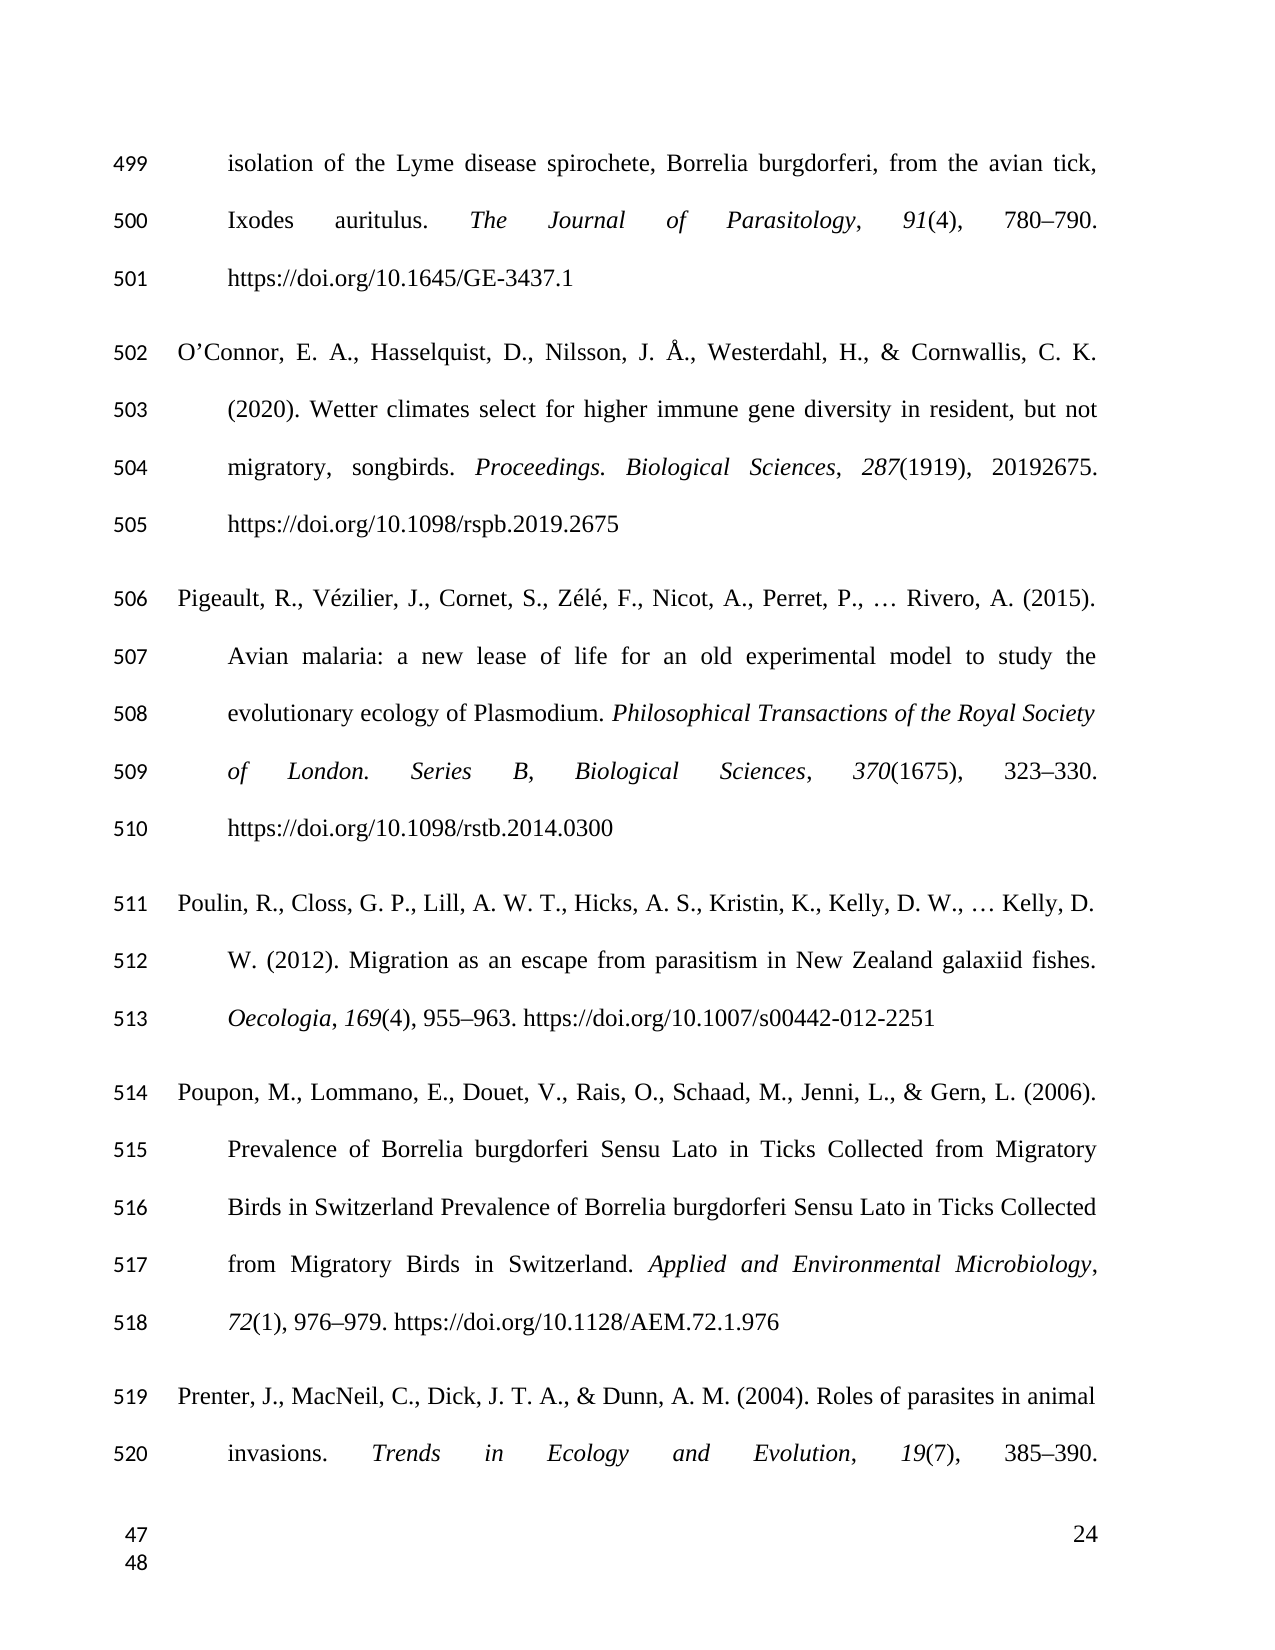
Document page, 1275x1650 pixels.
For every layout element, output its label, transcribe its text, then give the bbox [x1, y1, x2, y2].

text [177, 148, 1098, 291]
text Poulin, R., Closs, G. P., Lill, A. W. T., Hicks, A. S., Kristin, K., Kelly, D. W., … Kelly, D. W. (2012). Migration as an escape from parasitism in New Zealand galaxiid fishes. Oecologia, 169(4), 955–963. https://doi.org/10.1007/s00442-012-2251 [177, 888, 1098, 1031]
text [177, 1381, 1098, 1467]
text O’Connor, E. A., Hasselquist, D., Nilsson, J. Å., Westerdahl, H., & Cornwallis, C. K. (2020). Wetter climates select for higher immune gene diversity in resident, but not migratory, songbirds. Proceedings. Biological Sciences, 287(1919), 20192675. https://doi.org/10.1098/rspb.2019.2675 [177, 337, 1098, 538]
text Poupon, M., Lommano, E., Douet, V., Rais, O., Schaad, M., Jenni, L., & Gern, L. (2006). Prevalence of Borrelia burgdorferi Sensu Lato in Ticks Collected from Migratory Birds in Switzerland Prevalence of Borrelia burgdorferi Sensu Lato in Ticks Collected from Migratory Birds in Switzerland. Applied and Environmental Microbiology, 72(1), 976–979. https://doi.org/10.1128/AEM.72.1.976 [177, 1077, 1098, 1336]
text Pigeault, R., Vézilier, J., Cornet, S., Zélé, F., Nicot, A., Perret, P., … Rivero, A. (2015). Avian malaria: a new lease of life for an old experimental model to study the evolutionary ecology of Plasmodium. Philosophical Transactions of the Royal Society of London. Series B, Biological Sciences, 370(1675), 323–330. https://doi.org/10.1098/rstb.2014.0300 [177, 583, 1098, 842]
